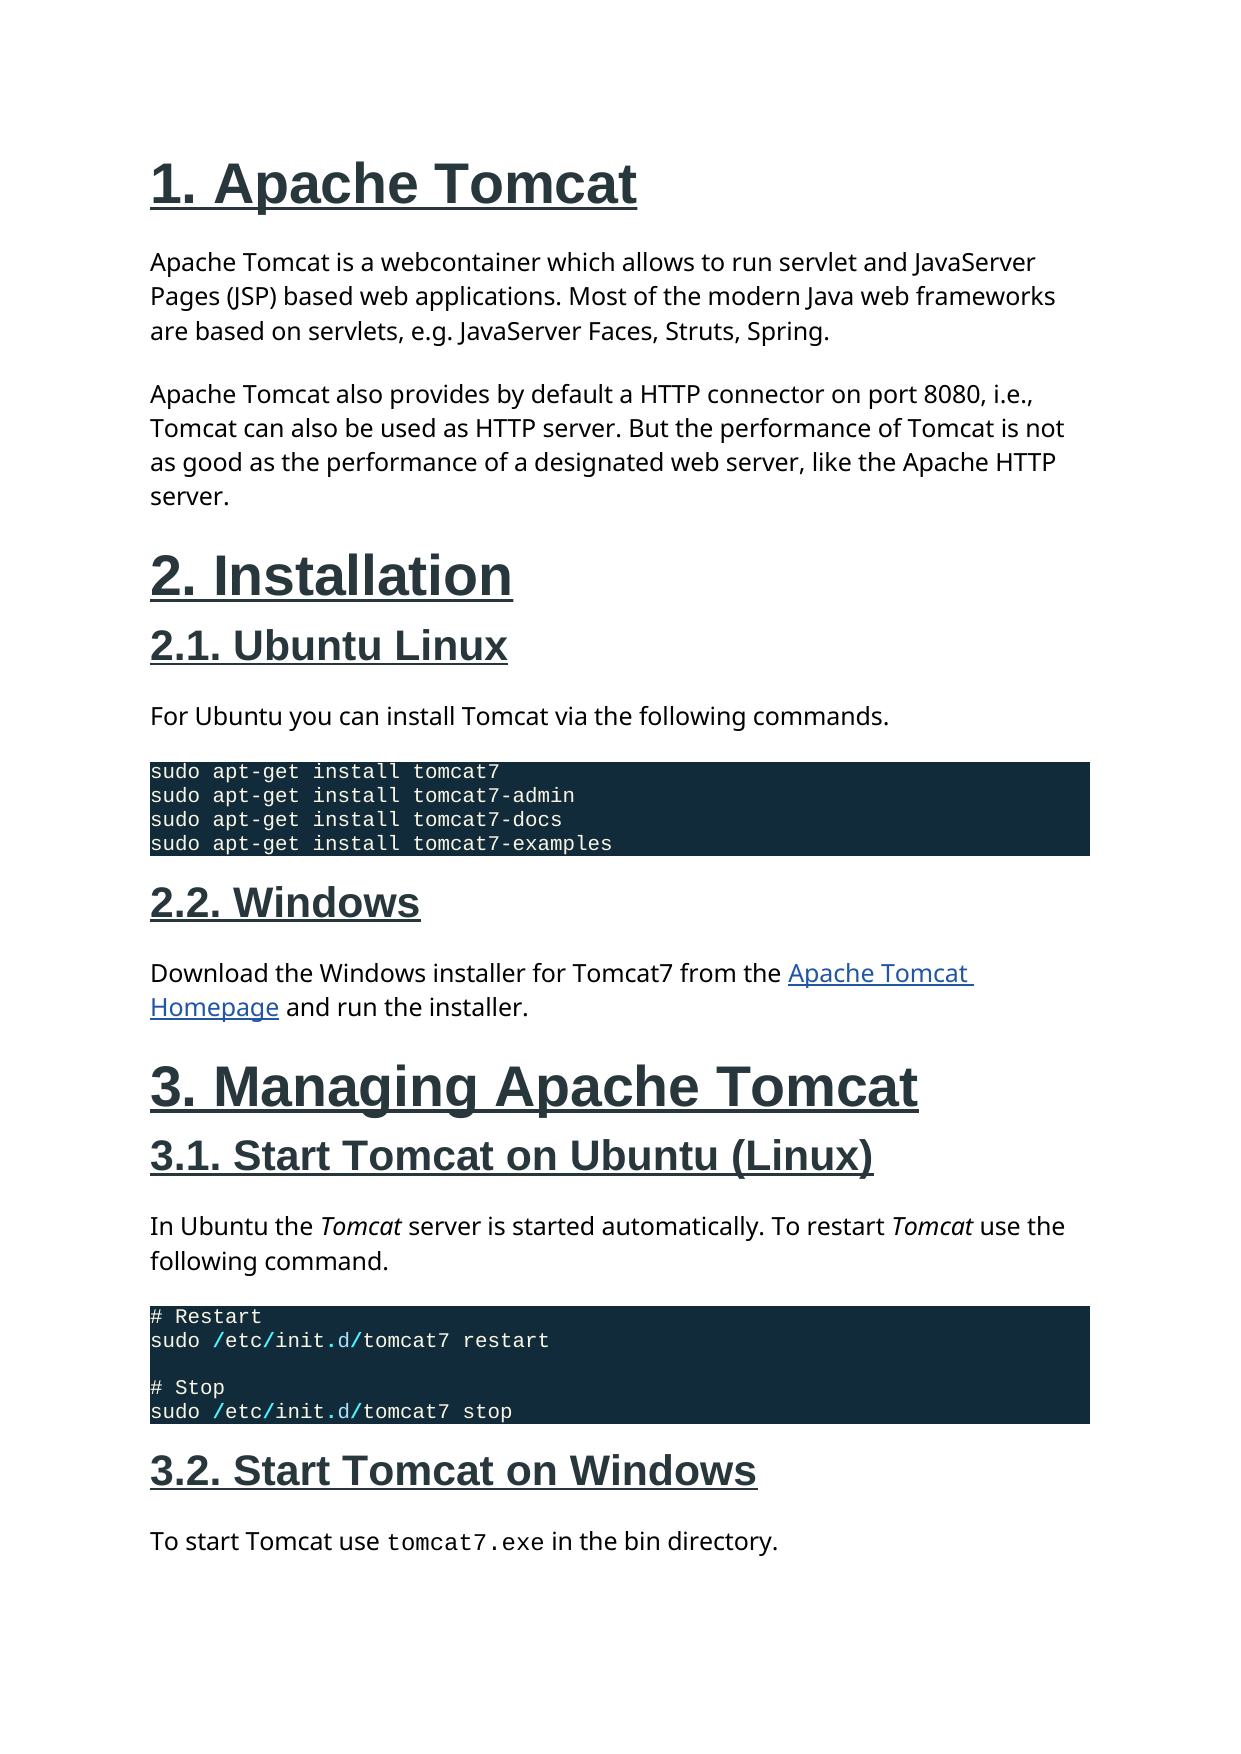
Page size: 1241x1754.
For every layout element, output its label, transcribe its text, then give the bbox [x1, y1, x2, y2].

text sudo apt-get install tomcat7-docs [150, 809, 1090, 832]
text In Ubuntu the Tomcat server is started automatically. To restart Tomcat use the following command. [150, 1209, 1090, 1277]
text sudo /etc/init.d/tomcat7 stop [150, 1401, 1090, 1424]
text # Restart [150, 1306, 1090, 1330]
text 2. Installation [150, 542, 1090, 608]
text To start Tomcat use tomcat7.exe in the bin directory. [150, 1524, 1090, 1558]
text For Ubuntu you can install Tomcat via the following commands. [150, 698, 1090, 732]
text sudo apt-get install tomcat7-admin [150, 785, 1090, 809]
text Download the Windows installer for Tomcat7 from the Apache Tomcat Homepage and run the installer. [150, 955, 1090, 1023]
text 1. Apache Tomcat [150, 150, 1090, 216]
text Apache Tomcat is a webcontainer which allows to run servlet and JavaServer Pages (JSP) based web applications. Most of the modern Java web frameworks are based on servlets, e.g. JavaServer Faces, Struts, Spring. [150, 245, 1090, 347]
text 2.2. Windows [150, 877, 1090, 926]
text 2.1. Ubuntu Linux [150, 620, 1090, 669]
text 3.1. Start Tomcat on Ubuntu (Linux) [150, 1131, 1090, 1180]
text 3. Managing Apache Tomcat [150, 1052, 1090, 1118]
text # Stop [150, 1377, 1090, 1401]
text sudo /etc/init.d/tomcat7 restart [150, 1330, 1090, 1354]
text sudo apt-get install tomcat7 [150, 762, 1090, 785]
text 3.2. Start Tomcat on Windows [150, 1445, 1090, 1494]
text Apache Tomcat also provides by default a HTTP connector on port 8080, i.e., Tomcat can also be used as HTTP server. But the performance of Tomcat is not as good as the performance of a designated web server, like the Apache HTTP server. [150, 376, 1090, 513]
text sudo apt-get install tomcat7-examples [150, 832, 1090, 856]
